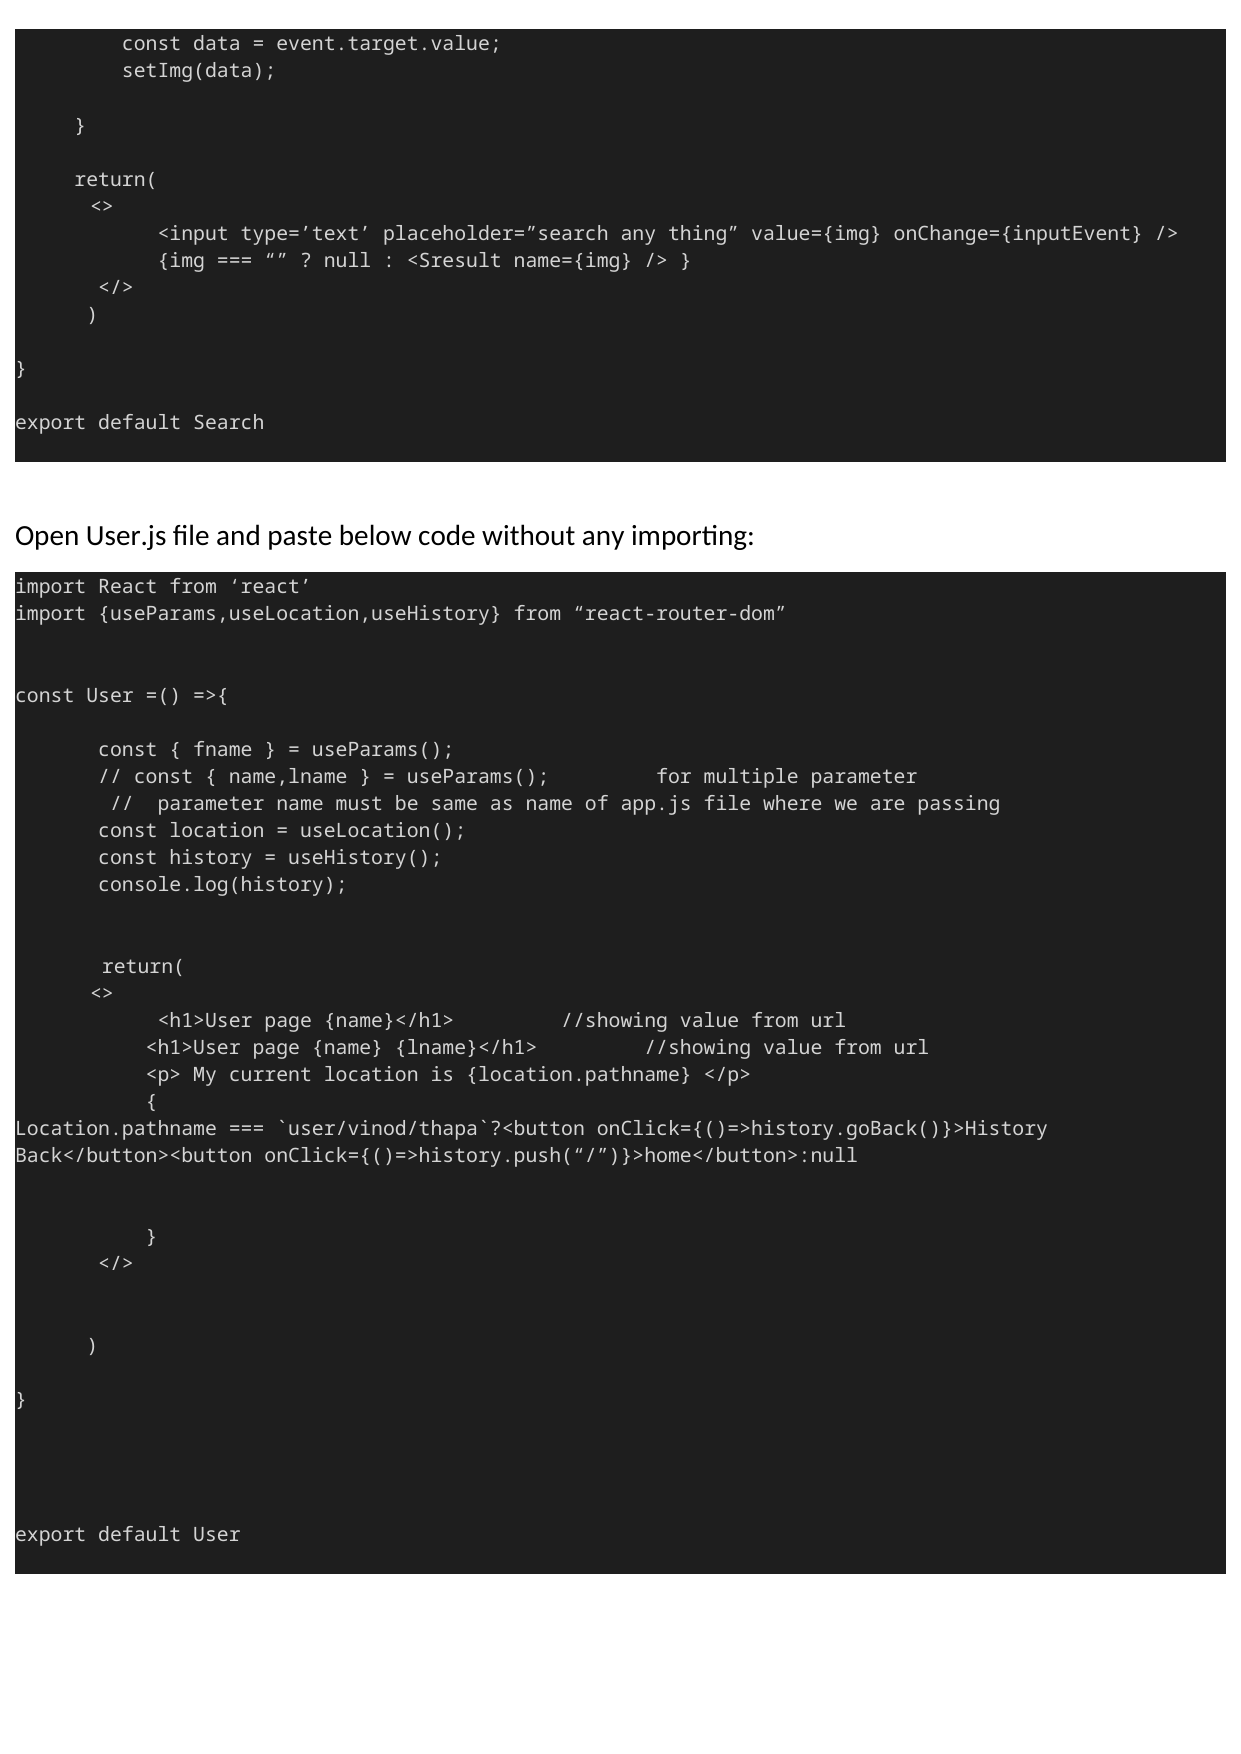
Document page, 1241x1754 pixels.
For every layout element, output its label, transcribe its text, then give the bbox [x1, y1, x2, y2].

text } [15, 1385, 1226, 1412]
text ) [15, 1331, 1226, 1358]
text <h1>User page {name} {lname}</h1> //showing value from url [15, 1033, 1226, 1060]
text setImg(data); [15, 57, 1226, 83]
text import React from ‘react’ [15, 572, 1226, 599]
text Open User.js file and paste below code without any importing: [15, 517, 1226, 553]
text const { fname } = useParams(); [15, 735, 1226, 762]
text } [15, 1222, 1226, 1249]
text const location = useLocation(); [15, 816, 1226, 843]
text } [15, 354, 1226, 381]
text </> [15, 1249, 1226, 1276]
text const User =() =>{ [15, 681, 1226, 708]
text // parameter name must be same as name of app.js file where we are passing [15, 789, 1226, 816]
text </> [15, 273, 1226, 300]
text <p> My current location is {location.pathname} </p> [15, 1060, 1226, 1087]
text Location.pathname === `user/vinod/thapa`?<button onClick={()=>history.goBack()}>History Back</button><button onClick={()=>history.push(“/”)}>home</button>:null [15, 1114, 1226, 1168]
text } [15, 112, 1226, 138]
text return( [15, 952, 1226, 979]
text // const { name,lname } = useParams(); for multiple parameter [15, 762, 1226, 789]
text export default User [15, 1520, 1226, 1547]
text return( [15, 166, 1226, 192]
text { [15, 1087, 1226, 1114]
text console.log(history); [15, 870, 1226, 897]
text ) [15, 300, 1226, 327]
text <input type=’text’ placeholder=”search any thing” value={img} onChange={inputEvent} /> [15, 219, 1226, 246]
text {img === “” ? null : <Sresult name={img} /> } [15, 246, 1226, 273]
text const data = event.target.value; [15, 29, 1226, 57]
text const history = useHistory(); [15, 843, 1226, 870]
text import {useParams,useLocation,useHistory} from “react-router-dom” [15, 599, 1226, 626]
text <> [15, 979, 1226, 1006]
text <> [15, 192, 1226, 219]
text export default Search [15, 408, 1226, 435]
text <h1>User page {name}</h1> //showing value from url [15, 1006, 1226, 1033]
